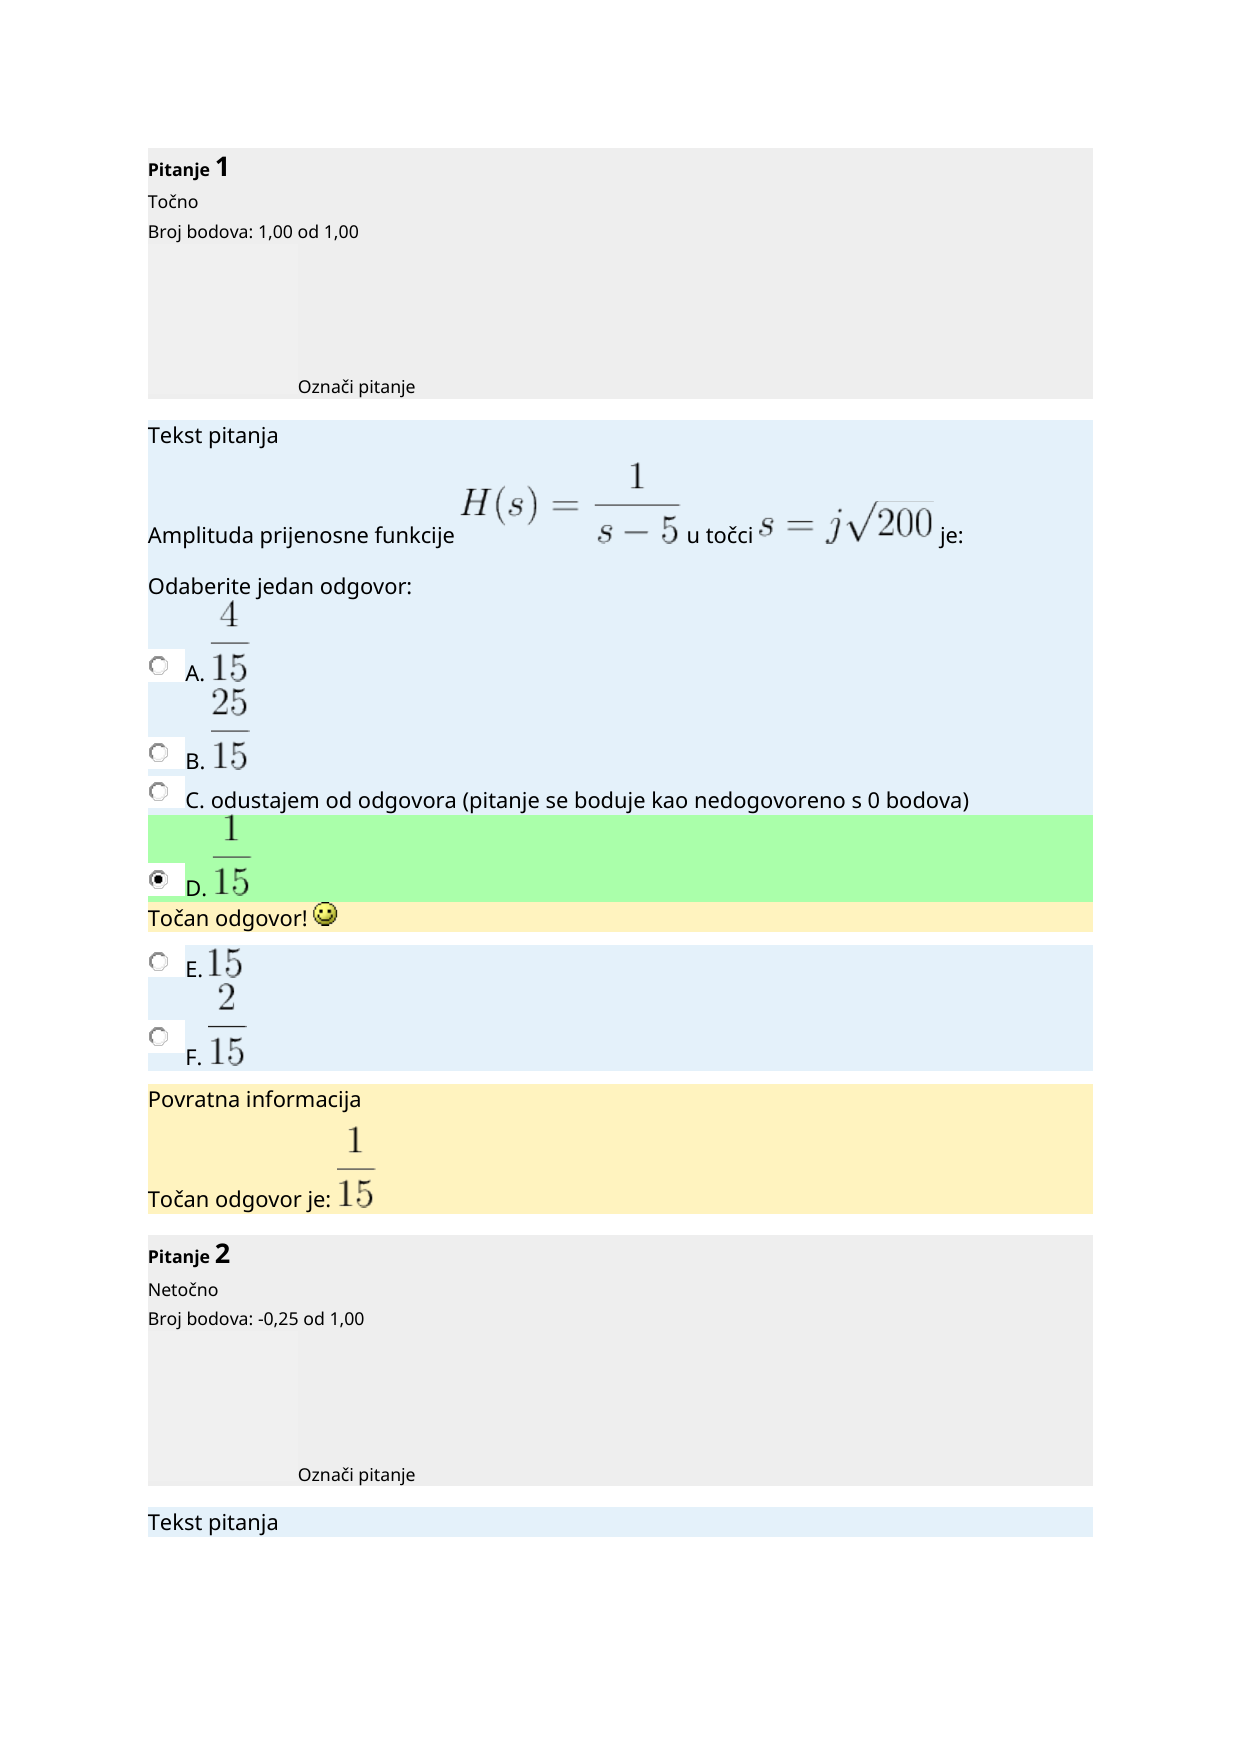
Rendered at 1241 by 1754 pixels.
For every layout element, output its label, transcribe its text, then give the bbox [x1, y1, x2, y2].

picture [208, 948, 242, 978]
picture [210, 600, 250, 682]
text Točan odgovor! [148, 902, 1093, 932]
text Odaberite jedan odgovor: [148, 571, 1093, 601]
picture [208, 983, 247, 1066]
text C. odustajem od odgovora (pitanje se boduje kao nedogovoreno s 0 bodova) [148, 776, 1093, 815]
text Točno [148, 184, 1093, 214]
text Tekst pitanja [148, 1507, 1093, 1537]
text D. [148, 815, 1093, 902]
picture [211, 688, 250, 770]
text Označi pitanje [148, 1331, 1093, 1486]
text Točan odgovor je: [148, 1126, 1093, 1214]
picture [313, 902, 338, 926]
text Povratna informacija [148, 1084, 1093, 1114]
text E. [148, 945, 1093, 984]
picture [759, 501, 934, 544]
text Označi pitanje [148, 244, 1093, 399]
text Netočno [148, 1272, 1093, 1301]
text Broj bodova: -0,25 od 1,00 [148, 1301, 1093, 1331]
text A. [148, 601, 1093, 688]
picture [460, 462, 681, 544]
text B. [148, 688, 1093, 776]
text Pitanje 2 [148, 1235, 1093, 1272]
text Broj bodova: 1,00 od 1,00 [148, 214, 1093, 244]
text F. [148, 984, 1093, 1071]
picture [212, 814, 252, 896]
picture [337, 1126, 376, 1208]
text Tekst pitanja [148, 420, 1093, 450]
text Pitanje 1 [148, 148, 1093, 184]
